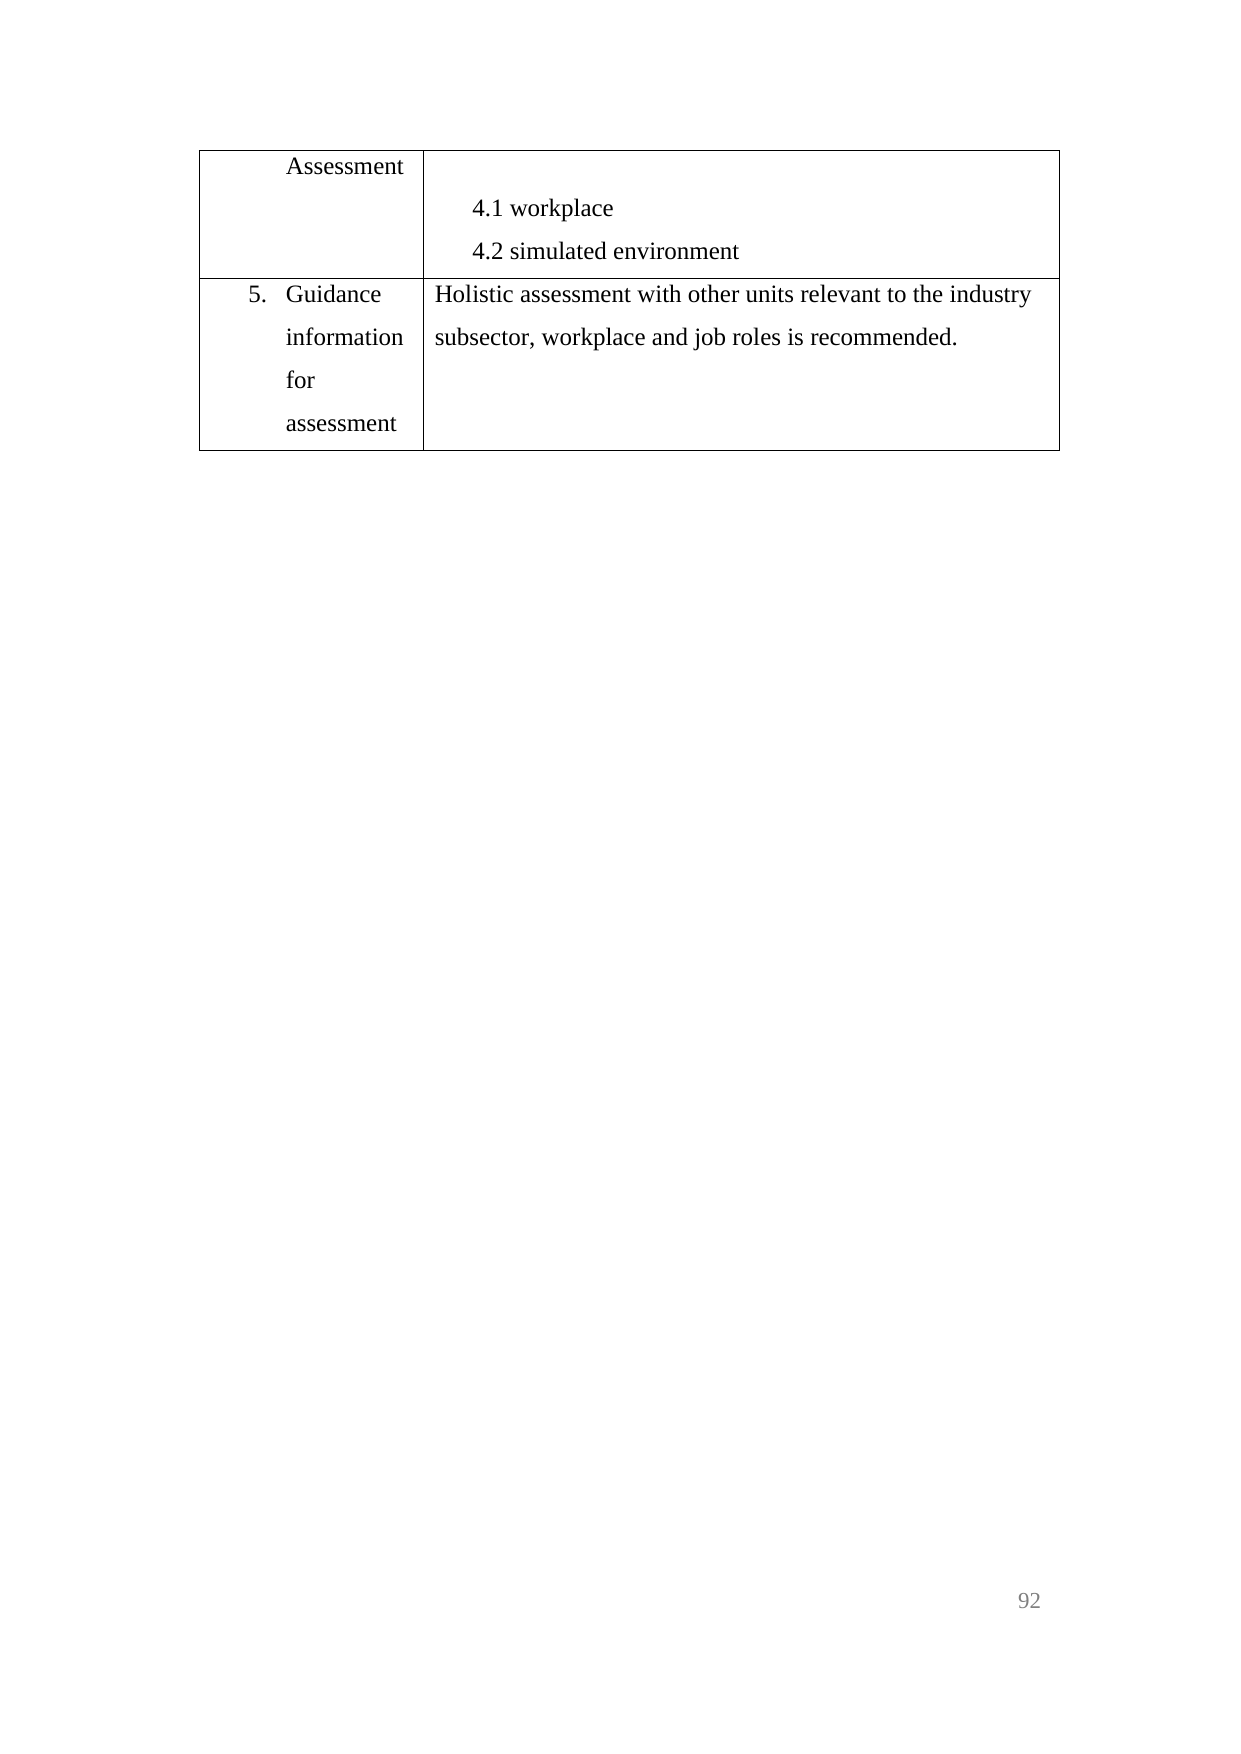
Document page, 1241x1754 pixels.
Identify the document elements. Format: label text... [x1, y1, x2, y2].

table_cell Guidance information for assessment [200, 279, 423, 450]
table_cell Holistic assessment with other units relevant to the industry subsector, workplace and job roles is recommended. [424, 279, 1059, 450]
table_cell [200, 151, 423, 278]
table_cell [424, 151, 1059, 278]
